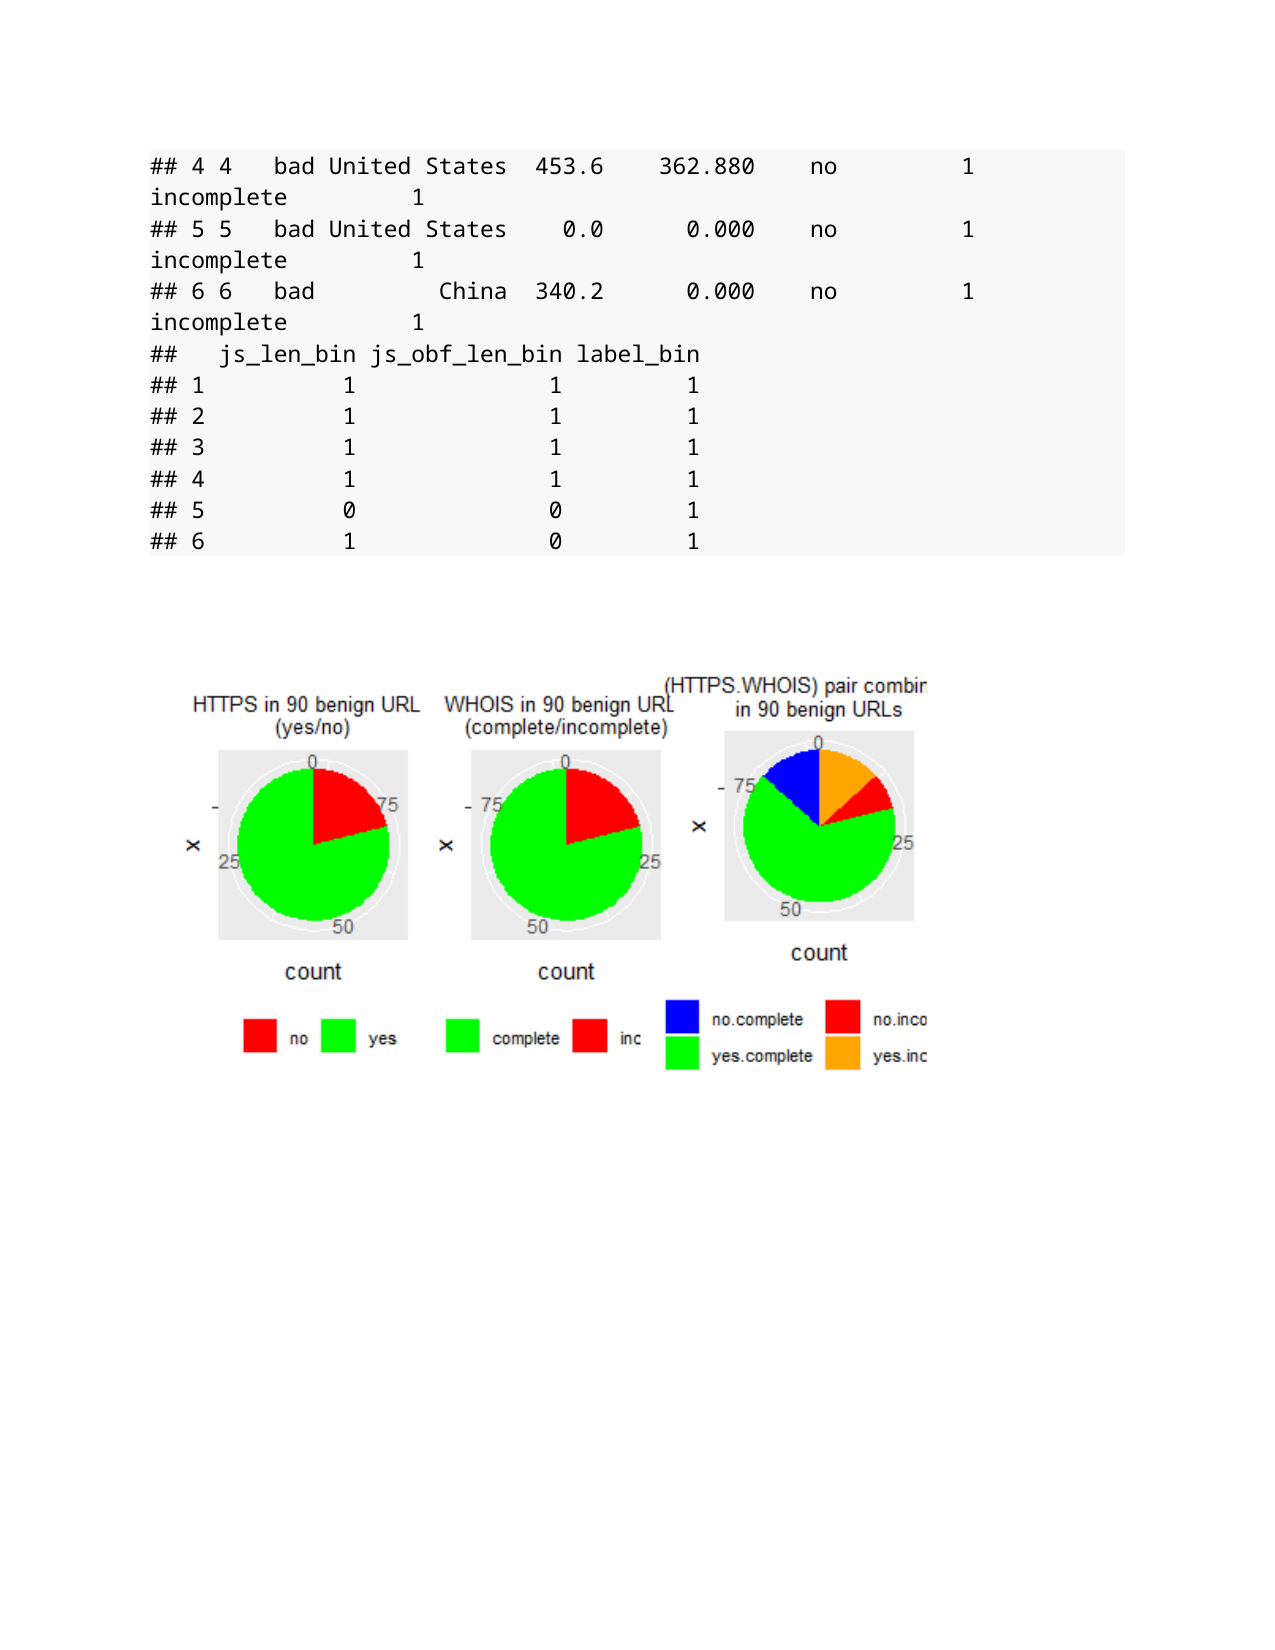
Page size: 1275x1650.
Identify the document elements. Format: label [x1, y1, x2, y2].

picture [168, 577, 927, 1184]
text [150, 150, 1125, 556]
